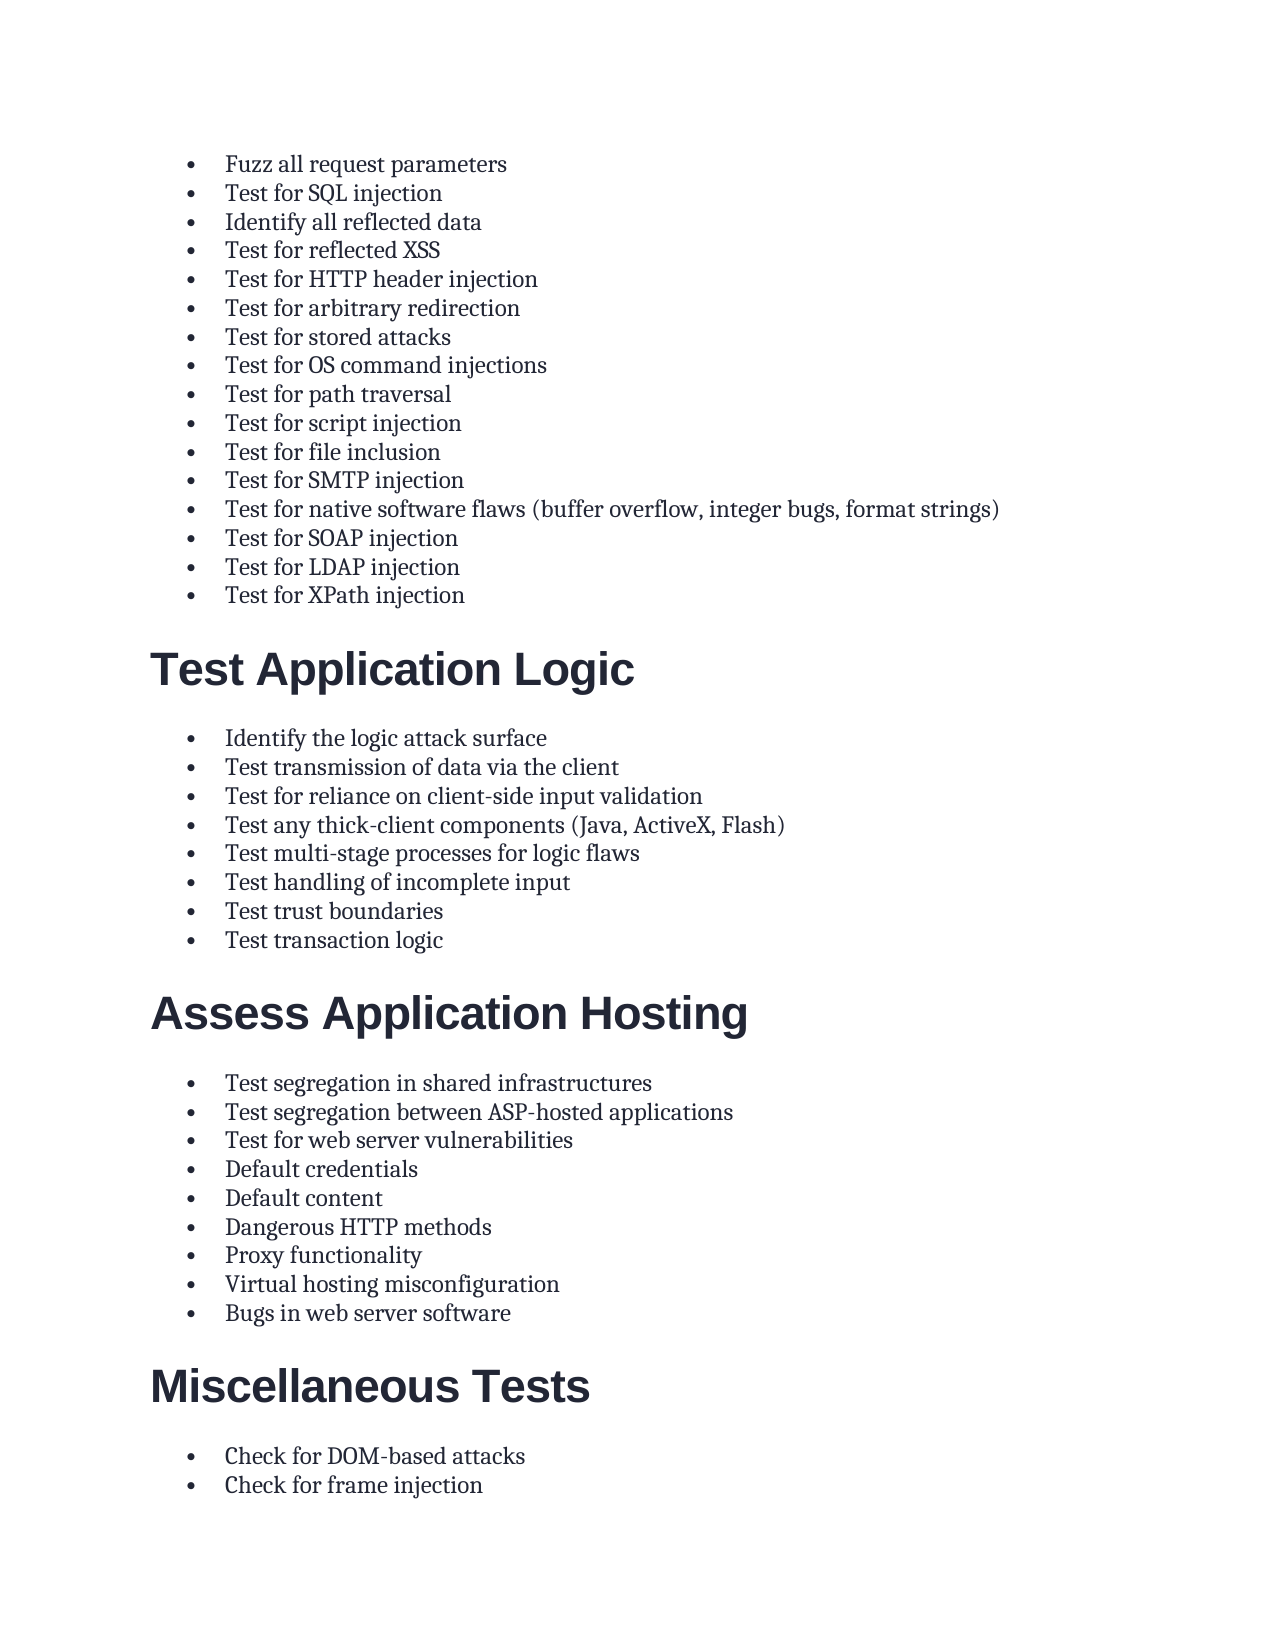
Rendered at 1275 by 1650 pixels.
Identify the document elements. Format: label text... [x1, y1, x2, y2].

list Test for SQL injection [187, 179, 1125, 207]
list Fuzz all request parameters [187, 150, 1125, 179]
list Test for web server vulnerabilities [187, 1126, 1125, 1155]
text Test Application Logic [150, 641, 1125, 695]
list Test trust boundaries [187, 897, 1125, 926]
list Test for SOAP injection [187, 524, 1125, 552]
list Test multi-stage processes for logic flaws [187, 839, 1125, 868]
text Miscellaneous Tests [150, 1359, 1125, 1413]
list Default credentials [187, 1155, 1125, 1184]
list Test any thick-client components (Java, ActiveX, Flash) [187, 811, 1125, 839]
list Test for reliance on client-side input validation [187, 782, 1125, 811]
list Test transaction logic [187, 926, 1125, 954]
list Test for stored attacks [187, 322, 1125, 351]
list Test for SMTP injection [187, 466, 1125, 495]
list Proxy functionality [187, 1241, 1125, 1270]
list Identify the logic attack surface [187, 724, 1125, 753]
list Test for file inclusion [187, 437, 1125, 466]
list Test for LDAP injection [187, 552, 1125, 581]
list Default content [187, 1184, 1125, 1212]
list Test handling of incomplete input [187, 868, 1125, 897]
list Identify all reflected data [187, 207, 1125, 236]
list Test for script injection [187, 409, 1125, 437]
list Test for arbitrary redirection [187, 294, 1125, 322]
list Test for OS command injections [187, 351, 1125, 380]
list Dangerous HTTP methods [187, 1212, 1125, 1241]
list Test segregation in shared infrastructures [187, 1069, 1125, 1097]
list Test for path traversal [187, 380, 1125, 409]
list Test for HTTP header injection [187, 265, 1125, 294]
list Test for XPath injection [187, 581, 1125, 610]
text Assess Application Hosting [150, 986, 1125, 1039]
list Test segregation between ASP-hosted applications [187, 1097, 1125, 1126]
list Check for frame injection [187, 1471, 1125, 1499]
list Test for reflected XSS [187, 236, 1125, 265]
list Check for DOM-based attacks [187, 1442, 1125, 1471]
list Test for native software flaws (buffer overflow, integer bugs, format strings) [187, 495, 1125, 524]
list Bugs in web server software [187, 1299, 1125, 1327]
list Test transmission of data via the client [187, 753, 1125, 782]
list Virtual hosting misconfiguration [187, 1270, 1125, 1299]
